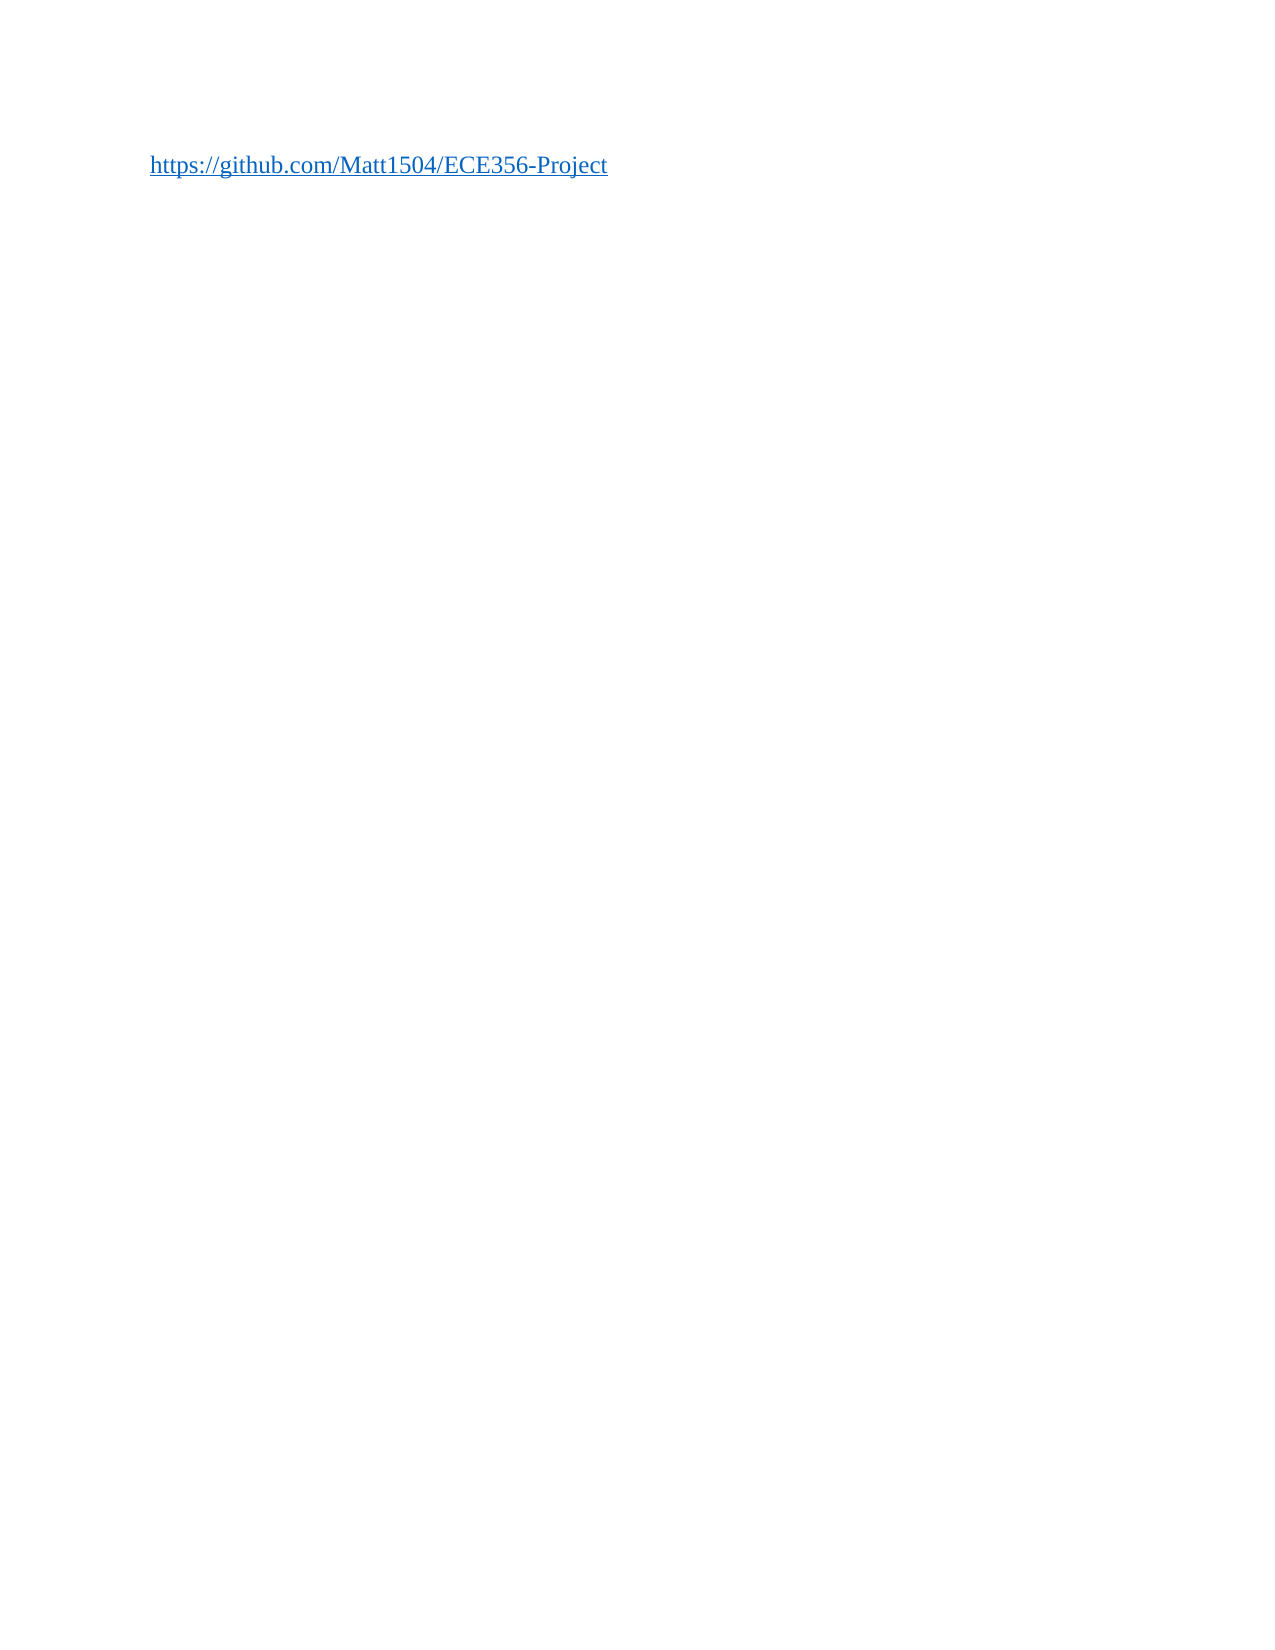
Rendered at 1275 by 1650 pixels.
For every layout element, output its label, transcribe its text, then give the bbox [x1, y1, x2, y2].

text https://github.com/Matt1504/ECE356-Project [150, 150, 1125, 179]
